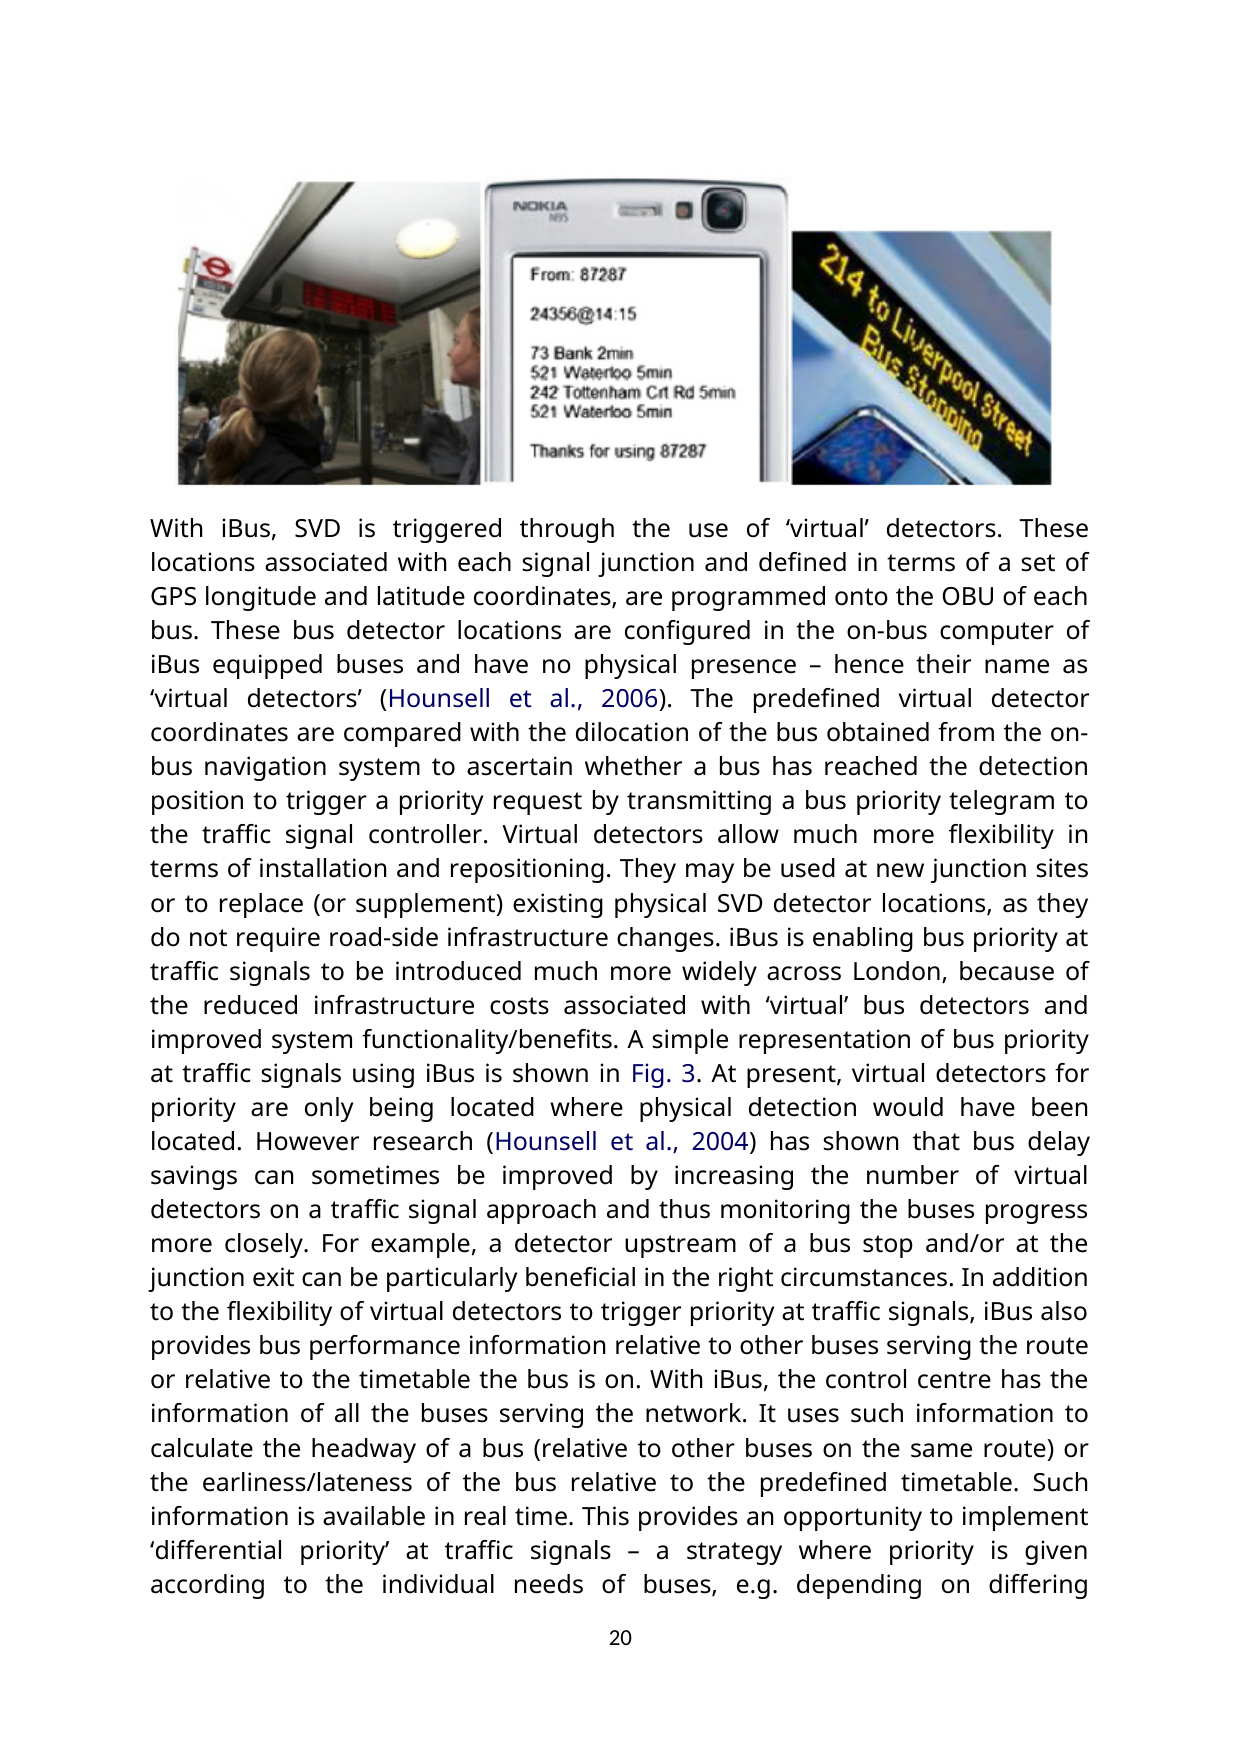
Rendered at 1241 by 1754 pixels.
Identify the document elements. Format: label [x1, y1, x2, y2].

text [150, 511, 1090, 1601]
